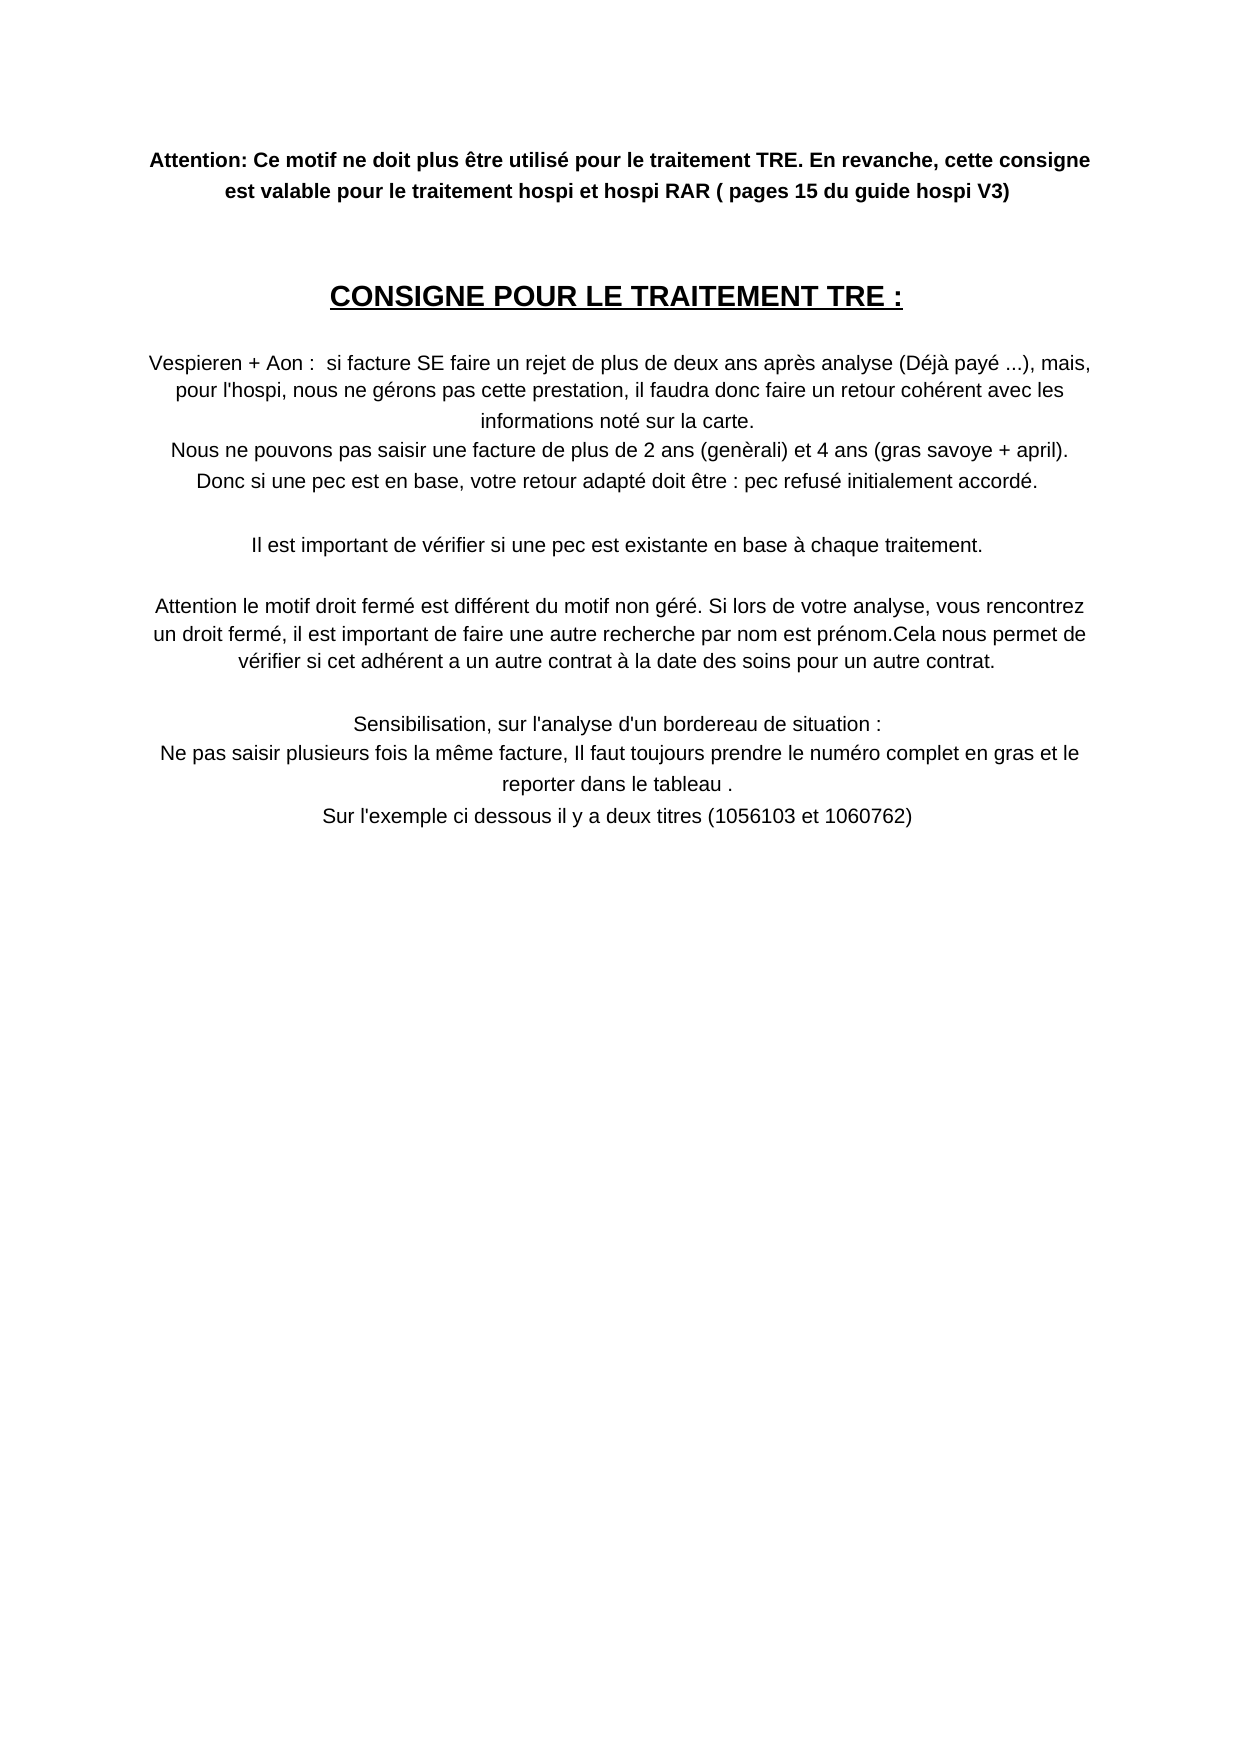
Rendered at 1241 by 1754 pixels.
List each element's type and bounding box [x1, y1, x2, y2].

text [148, 148, 1093, 894]
